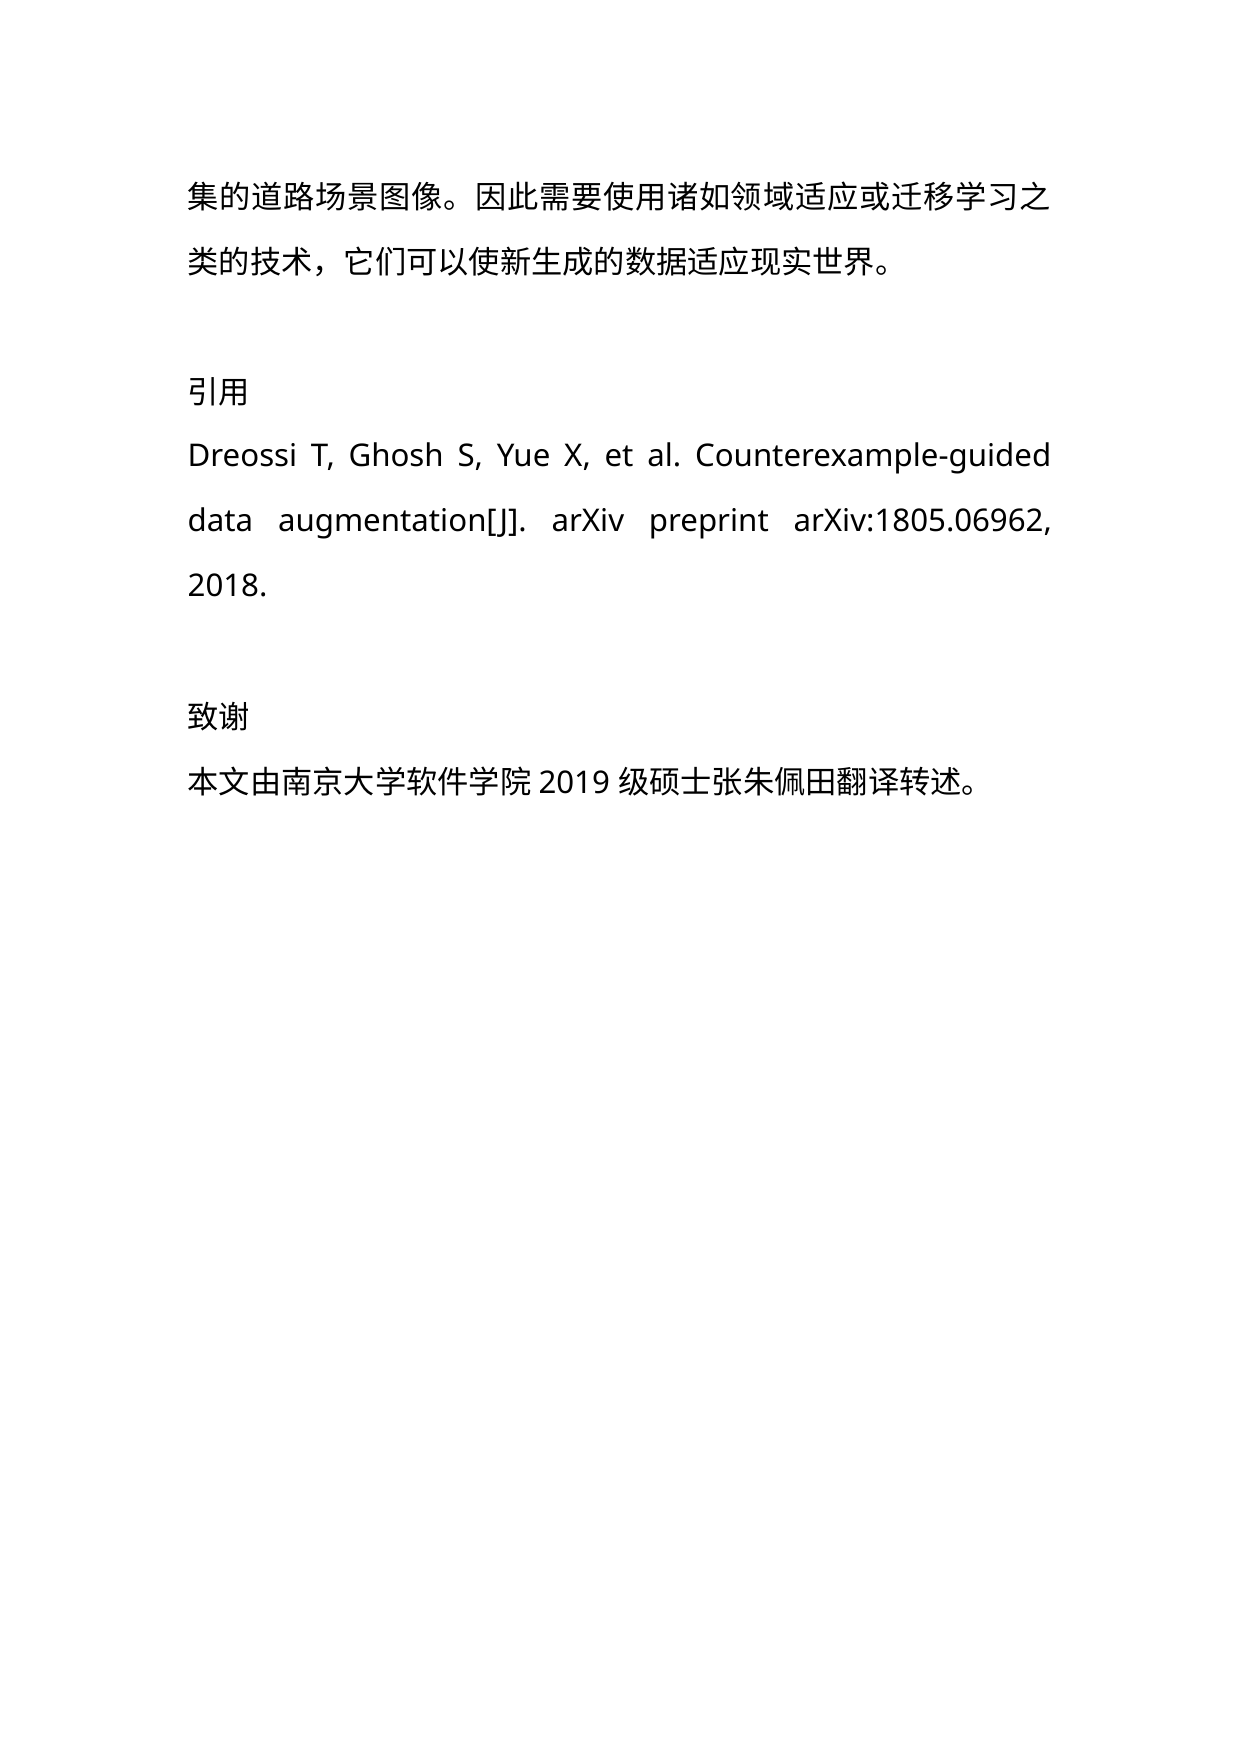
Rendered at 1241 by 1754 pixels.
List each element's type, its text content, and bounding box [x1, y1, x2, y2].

text 引用 [187, 357, 1053, 422]
text 本文由南京大学软件学院 2019 级硕士张朱佩田翻译转述。 [187, 747, 1053, 812]
text Dreossi T, Ghosh S, Yue X, et al. Counterexample-guided data augmentation[J]. arXiv preprint arXiv:1805.06962, 2018. [187, 422, 1053, 617]
text 致谢 [187, 682, 1053, 747]
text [187, 162, 1053, 292]
